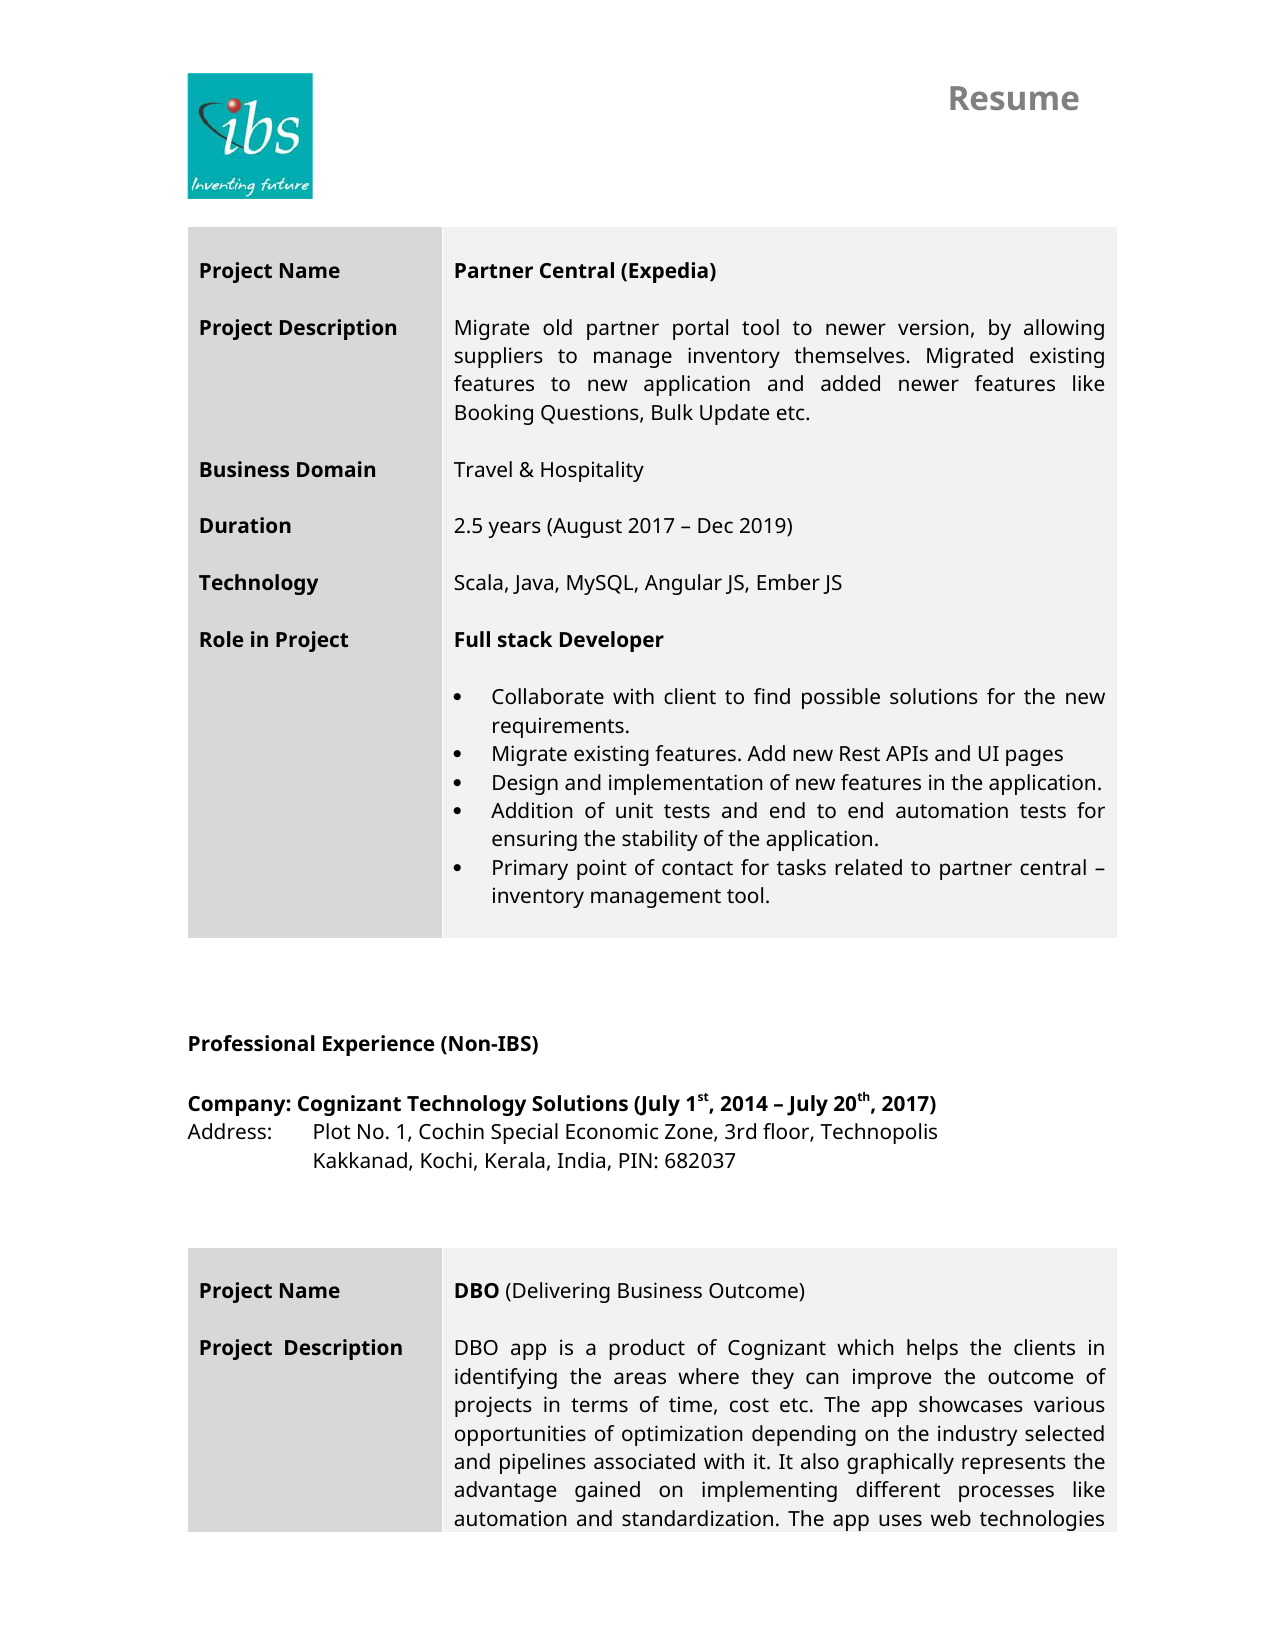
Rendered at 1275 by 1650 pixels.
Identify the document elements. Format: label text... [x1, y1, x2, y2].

table_cell Role in Project [188, 597, 442, 938]
table_header Project Name [188, 227, 442, 313]
text Address: Plot No. 1, Cochin Special Economic Zone, 3rd floor, Technopolis Kakkanad, Kochi, Kerala, India, PIN: 682037 [187, 1117, 1087, 1174]
table_cell Project Description [188, 313, 442, 455]
table_header DBO (Delivering Business Outcome) [443, 1248, 1117, 1333]
table_header Project Name [188, 1248, 442, 1333]
table_cell Duration Technology [188, 512, 442, 597]
table_cell Travel & Hospitality [443, 455, 1117, 512]
title Professional Experience (Non-IBS) [187, 1029, 1087, 1058]
table_cell Migrate old partner portal tool to newer version, by allowing suppliers to manage inventory themselves. Migrated existing features to new application and added newer features like Booking Questions, Bulk Update etc. [443, 313, 1117, 455]
table_cell Full stack Developer Collaborate with client to find possible solutions for the new requirements. Migrate existing features. Add new Rest APIs and UI pages Design and implementation of new features in the application. Addition of unit tests and end to end automation tests for ensuring the stability of the application. Primary point of contact for tasks related to partner central – inventory management tool. [443, 597, 1117, 938]
table_cell Project Description [188, 1333, 442, 1532]
table_cell Business Domain [188, 455, 442, 512]
picture [187, 73, 313, 199]
subtitle Company: Cognizant Technology Solutions (July 1st, 2014 – July 20th, 2017) [187, 1089, 1087, 1117]
table_header Partner Central (Expedia) [443, 227, 1117, 313]
table_cell 2.5 years (August 2017 – Dec 2019) Scala, Java, MySQL, Angular JS, Ember JS [443, 512, 1117, 597]
